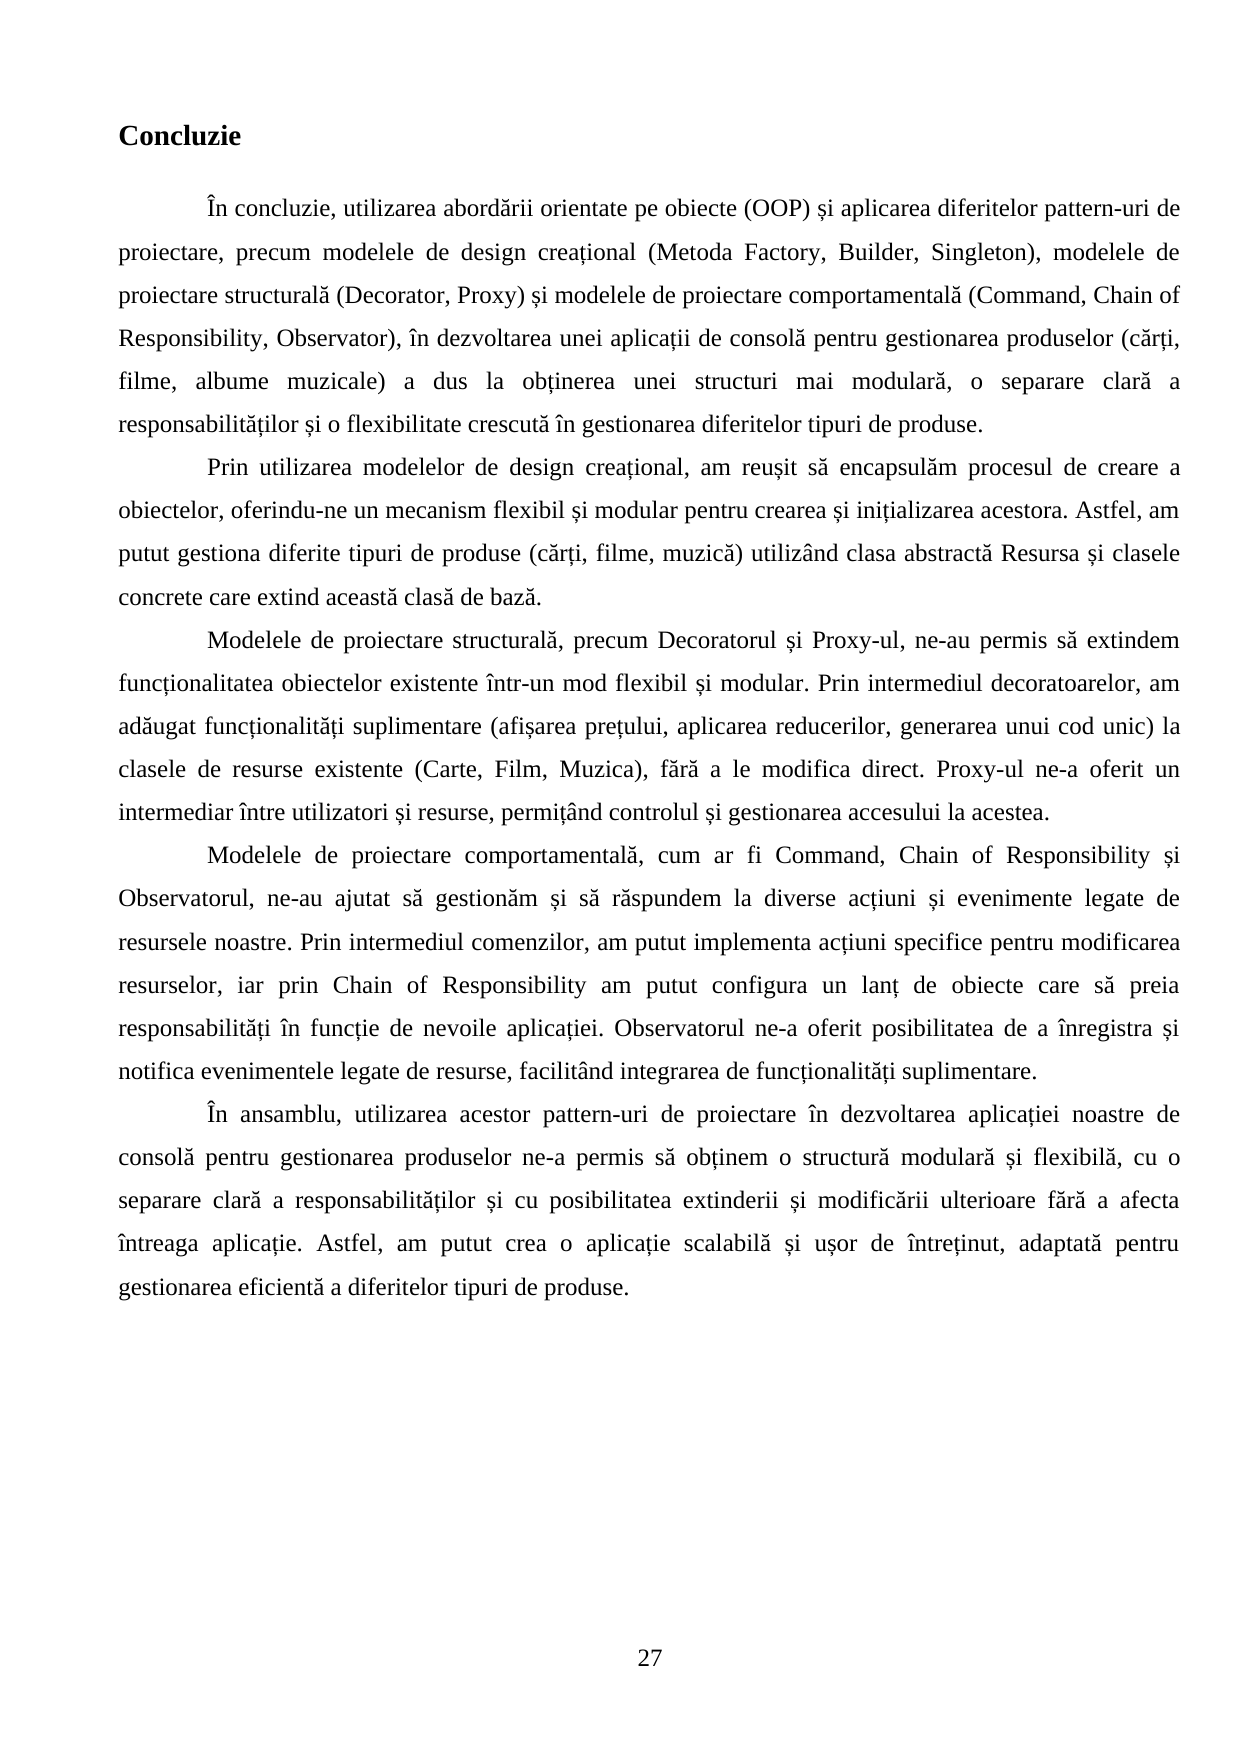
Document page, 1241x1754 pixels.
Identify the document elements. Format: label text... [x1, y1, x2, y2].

text Modelele de proiectare structurală, precum Decoratorul și Proxy-ul, ne-au permis să extindem funcționalitatea obiectelor existente într-un mod flexibil și modular. Prin intermediul decoratoarelor, am adăugat funcționalități suplimentare (afișarea prețului, aplicarea reducerilor, generarea unui cod unic) la clasele de resurse existente (Carte, Film, Muzica), fără a le modifica direct. Proxy-ul ne-a oferit un intermediar între utilizatori și resurse, permițând controlul și gestionarea accesului la acestea. [118, 625, 1181, 826]
text Modelele de proiectare comportamentală, cum ar fi Command, Chain of Responsibility și Observatorul, ne-au ajutat să gestionăm și să răspundem la diverse acțiuni și evenimente legate de resursele noastre. Prin intermediul comenzilor, am putut implementa acțiuni specifice pentru modificarea resurselor, iar prin Chain of Responsibility am putut configura un lanț de obiecte care să preia responsabilități în funcție de nevoile aplicației. Observatorul ne-a oferit posibilitatea de a înregistra și notifica evenimentele legate de resurse, facilitând integrarea de funcționalități suplimentare. [118, 840, 1181, 1085]
text În ansamblu, utilizarea acestor pattern-uri de proiectare în dezvoltarea aplicației noastre de consolă pentru gestionarea produselor ne-a permis să obținem o structură modulară și flexibilă, cu o separare clară a responsabilităților și cu posibilitatea extinderii și modificării ulterioare fără a afecta întreaga aplicație. Astfel, am putut crea o aplicație scalabilă și ușor de întreținut, adaptată pentru gestionarea eficientă a diferitelor tipuri de produse. [118, 1099, 1181, 1300]
subtitle Concluzie [118, 118, 1181, 152]
text Prin utilizarea modelelor de design creațional, am reușit să encapsulăm procesul de creare a obiectelor, oferindu-ne un mecanism flexibil și modular pentru crearea și inițializarea acestora. Astfel, am putut gestiona diferite tipuri de produse (cărți, filme, muzică) utilizând clasa abstractă Resursa și clasele concrete care extind această clasă de bază. [118, 452, 1181, 610]
text În concluzie, utilizarea abordării orientate pe obiecte (OOP) și aplicarea diferitelor pattern-uri de proiectare, precum modelele de design creațional (Metoda Factory, Builder, Singleton), modelele de proiectare structurală (Decorator, Proxy) și modelele de proiectare comportamentală (Command, Chain of Responsibility, Observator), în dezvoltarea unei aplicații de consolă pentru gestionarea produselor (cărți, filme, albume muzicale) a dus la obținerea unei structuri mai modulară, o separare clară a responsabilităților și o flexibilitate crescută în gestionarea diferitelor tipuri de produse. [118, 193, 1181, 438]
